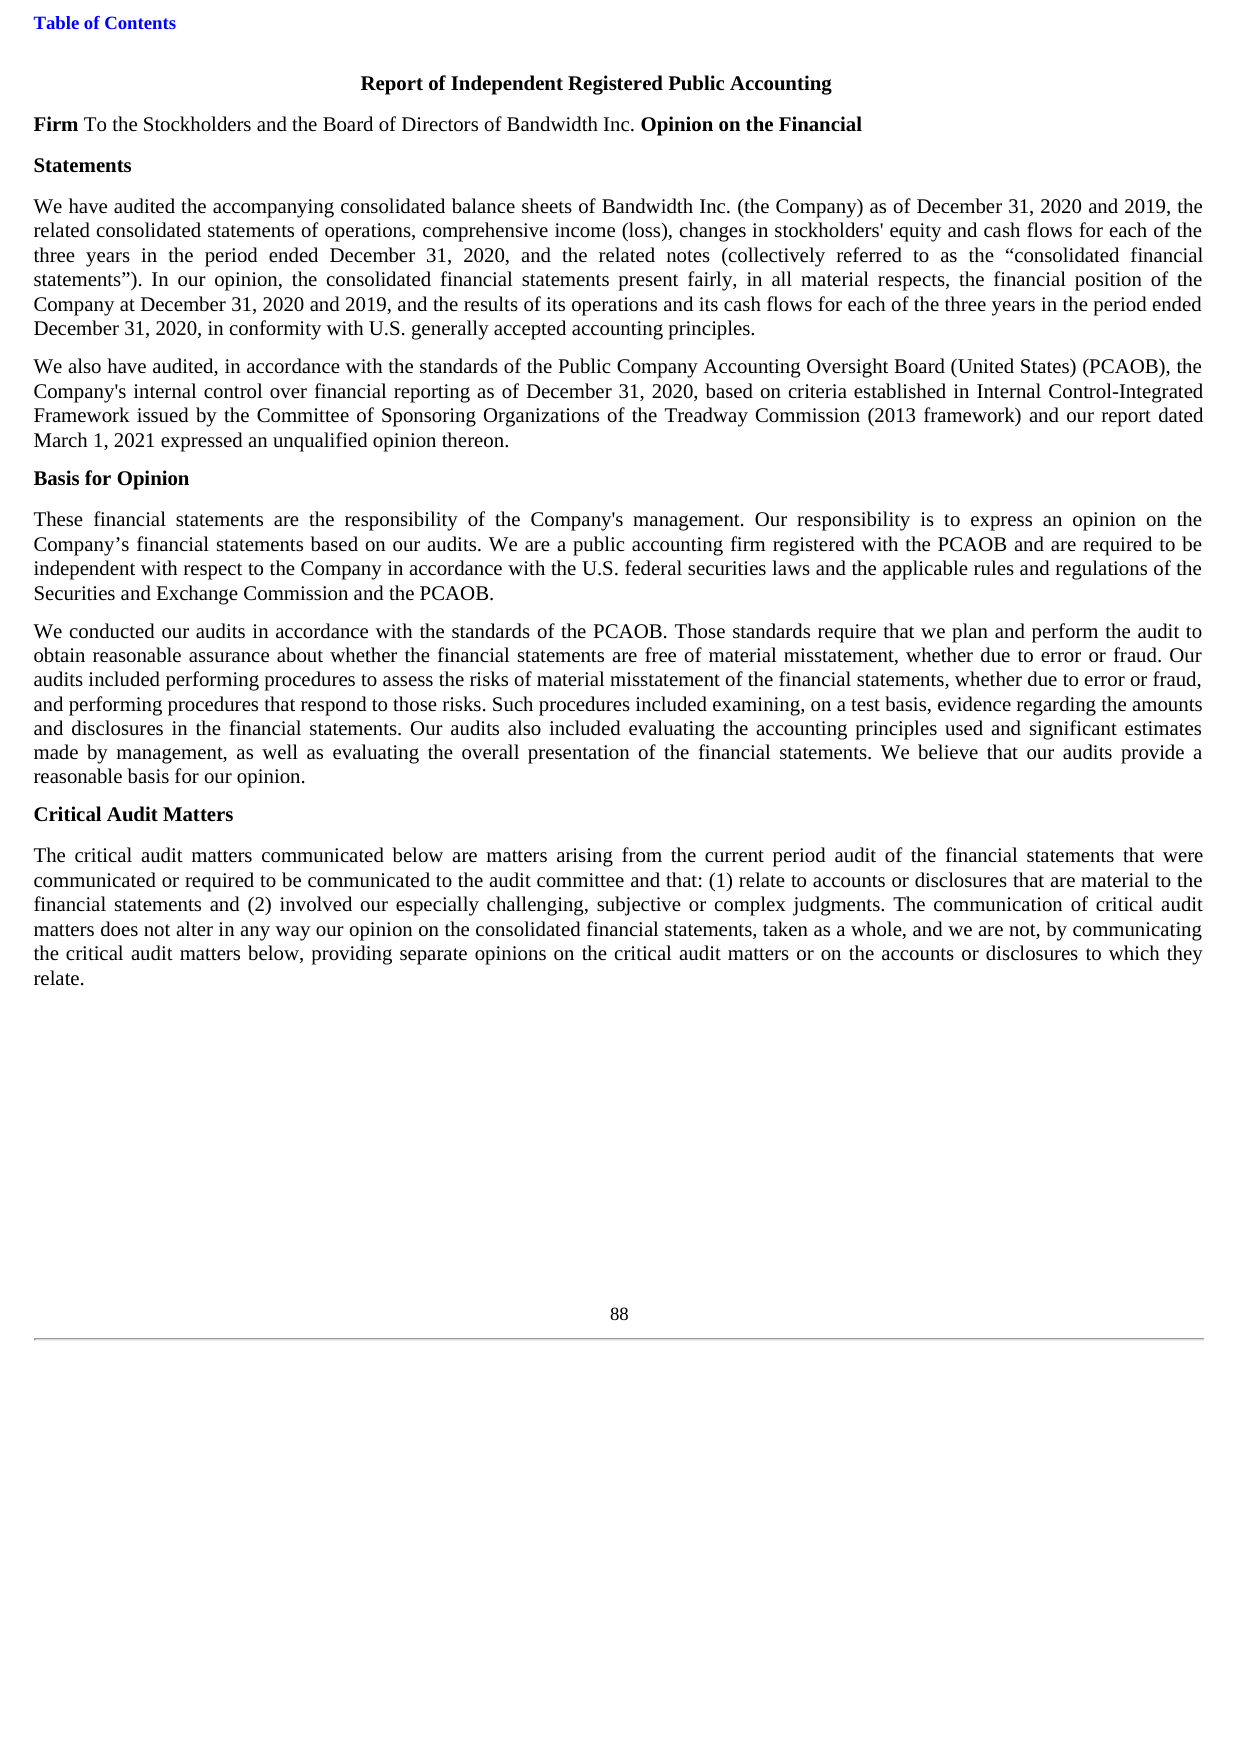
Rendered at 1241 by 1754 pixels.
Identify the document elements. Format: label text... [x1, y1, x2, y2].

text The critical audit matters communicated below are matters arising from the current period audit of the financial statements that were communicated or required to be communicated to the audit committee and that: (1) relate to accounts or disclosures that are material to the financial statements and (2) involved our especially challenging, subjective or complex judgments. The communication of critical audit matters does not alter in any way our opinion on the consolidated financial statements, taken as a whole, and we are not, by communicating the critical audit matters below, providing separate opinions on the critical audit matters or on the accounts or disclosures to which they relate. [33, 843, 1205, 990]
text 88 [33, 1302, 1205, 1324]
text Report of Independent Registered Public Accounting Firm To the Stockholders and the Board of Directors of Bandwidth Inc. Opinion on the Financial Statements [33, 71, 878, 177]
text Critical Audit Matters [33, 802, 1205, 826]
text We conducted our audits in accordance with the standards of the PCAOB. Those standards require that we plan and perform the audit to obtain reasonable assurance about whether the financial statements are free of material misstatement, whether due to error or fraud. Our audits included performing procedures to assess the risks of material misstatement of the financial statements, whether due to error or fraud, and performing procedures that respond to those risks. Such procedures included examining, on a test basis, evidence regarding the amounts and disclosures in the financial statements. Our audits also included evaluating the accounting principles used and significant estimates made by management, as well as evaluating the overall presentation of the financial statements. We believe that our audits provide a reasonable basis for our opinion. [33, 619, 1205, 788]
text These financial statements are the responsibility of the Company's management. Our responsibility is to express an opinion on the Company’s financial statements based on our audits. We are a public accounting firm registered with the PCAOB and are required to be independent with respect to the Company in accordance with the U.S. federal securities laws and the applicable rules and regulations of the Securities and Exchange Commission and the PCAOB. [33, 507, 1205, 605]
text We also have audited, in accordance with the standards of the Public Company Accounting Oversight Board (United States) (PCAOB), the Company's internal control over financial reporting as of December 31, 2020, based on criteria established in Internal Control-Integrated Framework issued by the Committee of Sponsoring Organizations of the Treadway Commission (2013 framework) and our report dated March 1, 2021 expressed an unqualified opinion thereon. [33, 354, 1205, 452]
text Table of Contents [33, 12, 1205, 34]
text We have audited the accompanying consolidated balance sheets of Bandwidth Inc. (the Company) as of December 31, 2020 and 2019, the related consolidated statements of operations, comprehensive income (loss), changes in stockholders' equity and cash flows for each of the three years in the period ended December 31, 2020, and the related notes (collectively referred to as the “consolidated financial statements”). In our opinion, the consolidated financial statements present fairly, in all material respects, the financial position of the Company at December 31, 2020 and 2019, and the results of its operations and its cash flows for each of the three years in the period ended December 31, 2020, in conformity with U.S. generally accepted accounting principles. [33, 194, 1205, 340]
text Basis for Opinion [33, 466, 1205, 489]
